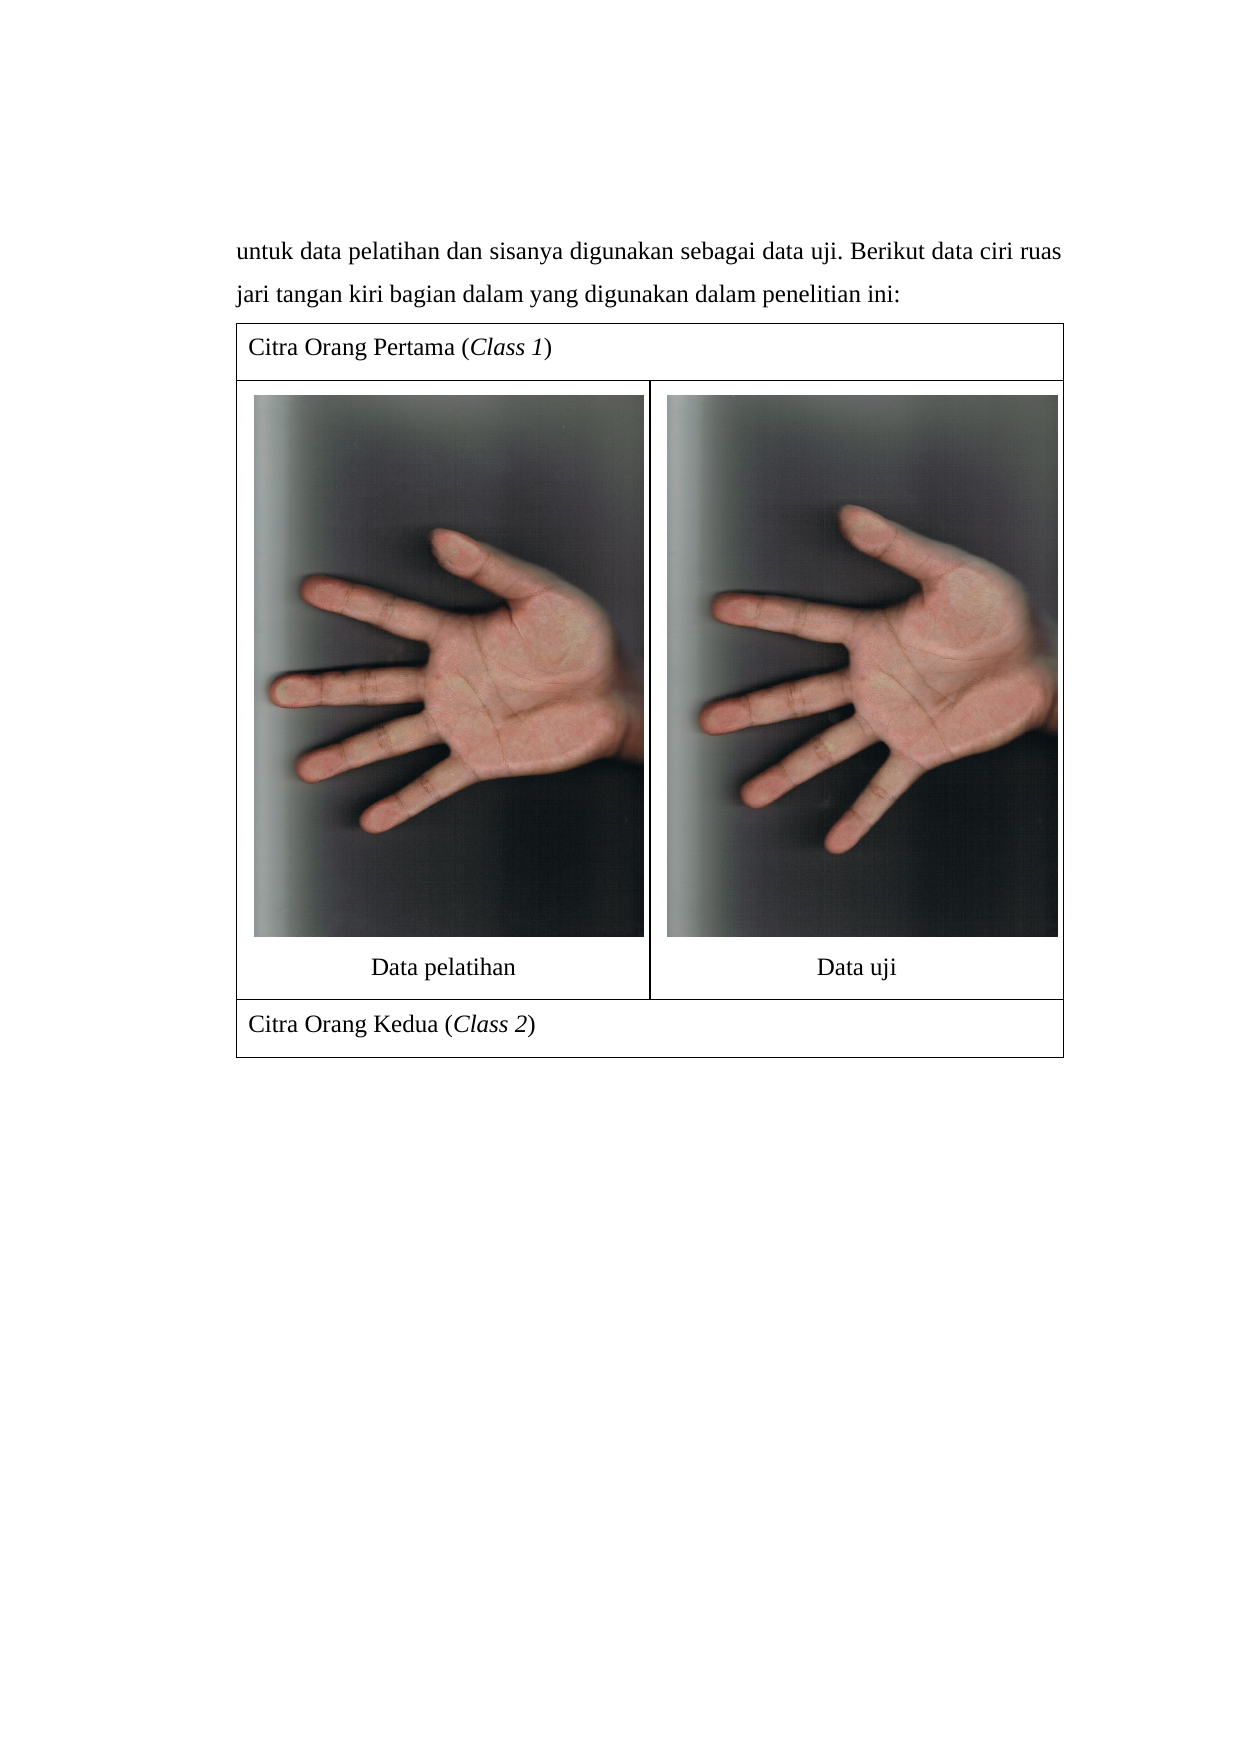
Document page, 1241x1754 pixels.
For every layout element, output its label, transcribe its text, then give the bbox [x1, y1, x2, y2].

picture [661, 390, 1063, 942]
table_header Citra Orang Pertama (Class 1) [237, 324, 1063, 380]
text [236, 236, 1063, 308]
table_cell Data uji [651, 381, 1063, 999]
table_cell Citra Orang Kedua (Class 2) [237, 1000, 1063, 1057]
table_cell Data pelatihan [237, 381, 649, 999]
picture [248, 390, 649, 942]
